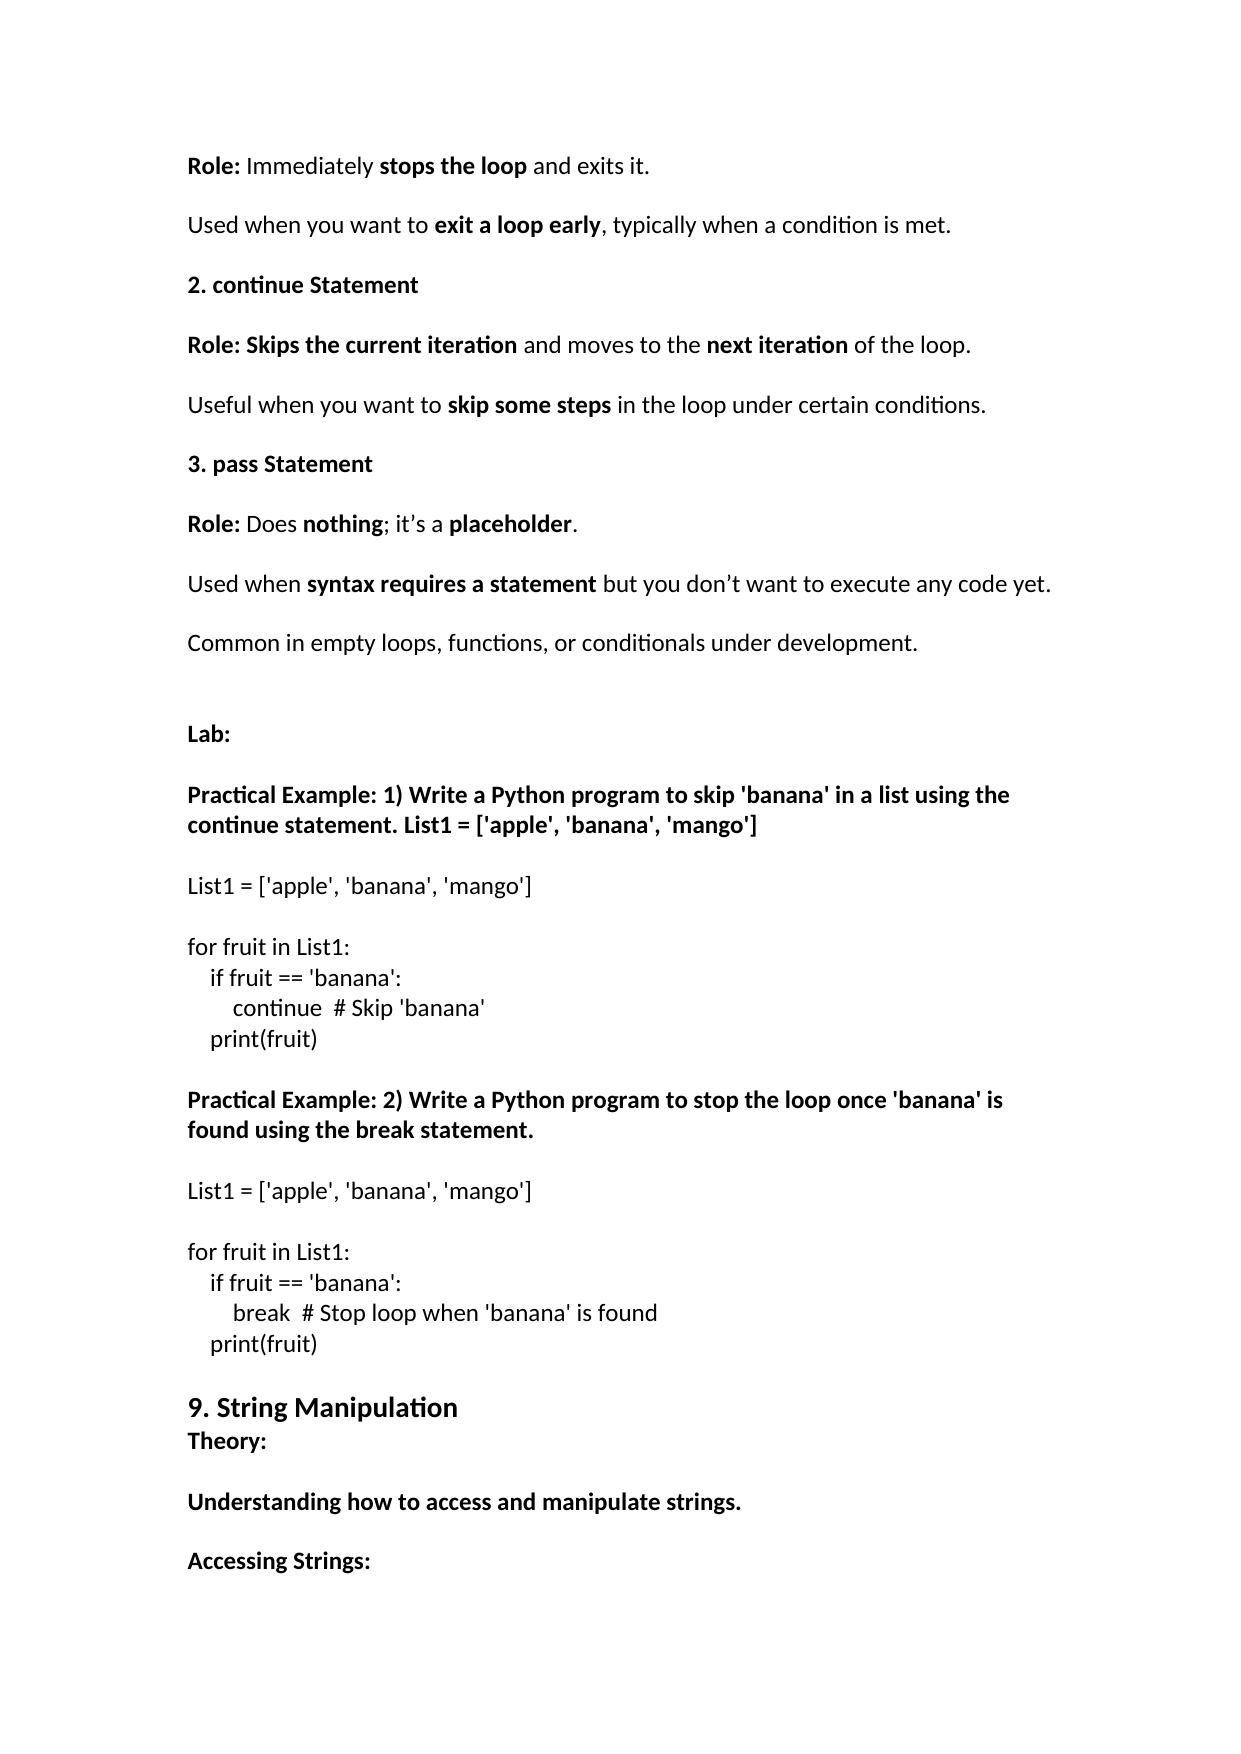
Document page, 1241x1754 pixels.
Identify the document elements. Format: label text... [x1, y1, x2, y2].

text continue # Skip 'banana' [187, 992, 1053, 1023]
subtitle 2. continue Statement [187, 269, 1053, 300]
text List1 = ['apple', 'banana', 'mango'] [187, 870, 1053, 901]
text Role: Skips the current iteration and moves to the next iteration of the loop. [187, 329, 1053, 359]
text Role: Does nothing; it’s a placeholder. [187, 508, 1053, 539]
text Used when you want to exit a loop early, typically when a condition is met. [187, 210, 1053, 240]
text if fruit == 'banana': [187, 962, 1053, 992]
text Understanding how to access and manipulate strings. [187, 1486, 1053, 1516]
subtitle Accessing Strings: [187, 1546, 1053, 1576]
text 9. String Manipulation [187, 1389, 1053, 1425]
text break # Stop loop when 'banana' is found [187, 1298, 1053, 1328]
text Useful when you want to skip some steps in the loop under certain conditions. [187, 389, 1053, 419]
text print(fruit) [187, 1328, 1053, 1359]
text Practical Example: 1) Write a Python program to skip 'banana' in a list using the continue statement. List1 = ['apple', 'banana', 'mango'] [187, 779, 1053, 840]
text for fruit in List1: [187, 931, 1053, 962]
text Used when syntax requires a statement but you don’t want to execute any code yet. [187, 568, 1053, 598]
text Lab: [187, 718, 1053, 748]
text Common in empty loops, functions, or conditionals under development. [187, 627, 1053, 658]
text List1 = ['apple', 'banana', 'mango'] [187, 1176, 1053, 1206]
text Role: Immediately stops the loop and exits it. [187, 150, 1053, 181]
text Practical Example: 2) Write a Python program to stop the loop once 'banana' is found using the break statement. [187, 1084, 1053, 1145]
text for fruit in List1: [187, 1237, 1053, 1267]
subtitle 3. pass Statement [187, 448, 1053, 479]
text if fruit == 'banana': [187, 1267, 1053, 1298]
text Theory: [187, 1425, 1053, 1455]
text print(fruit) [187, 1023, 1053, 1053]
